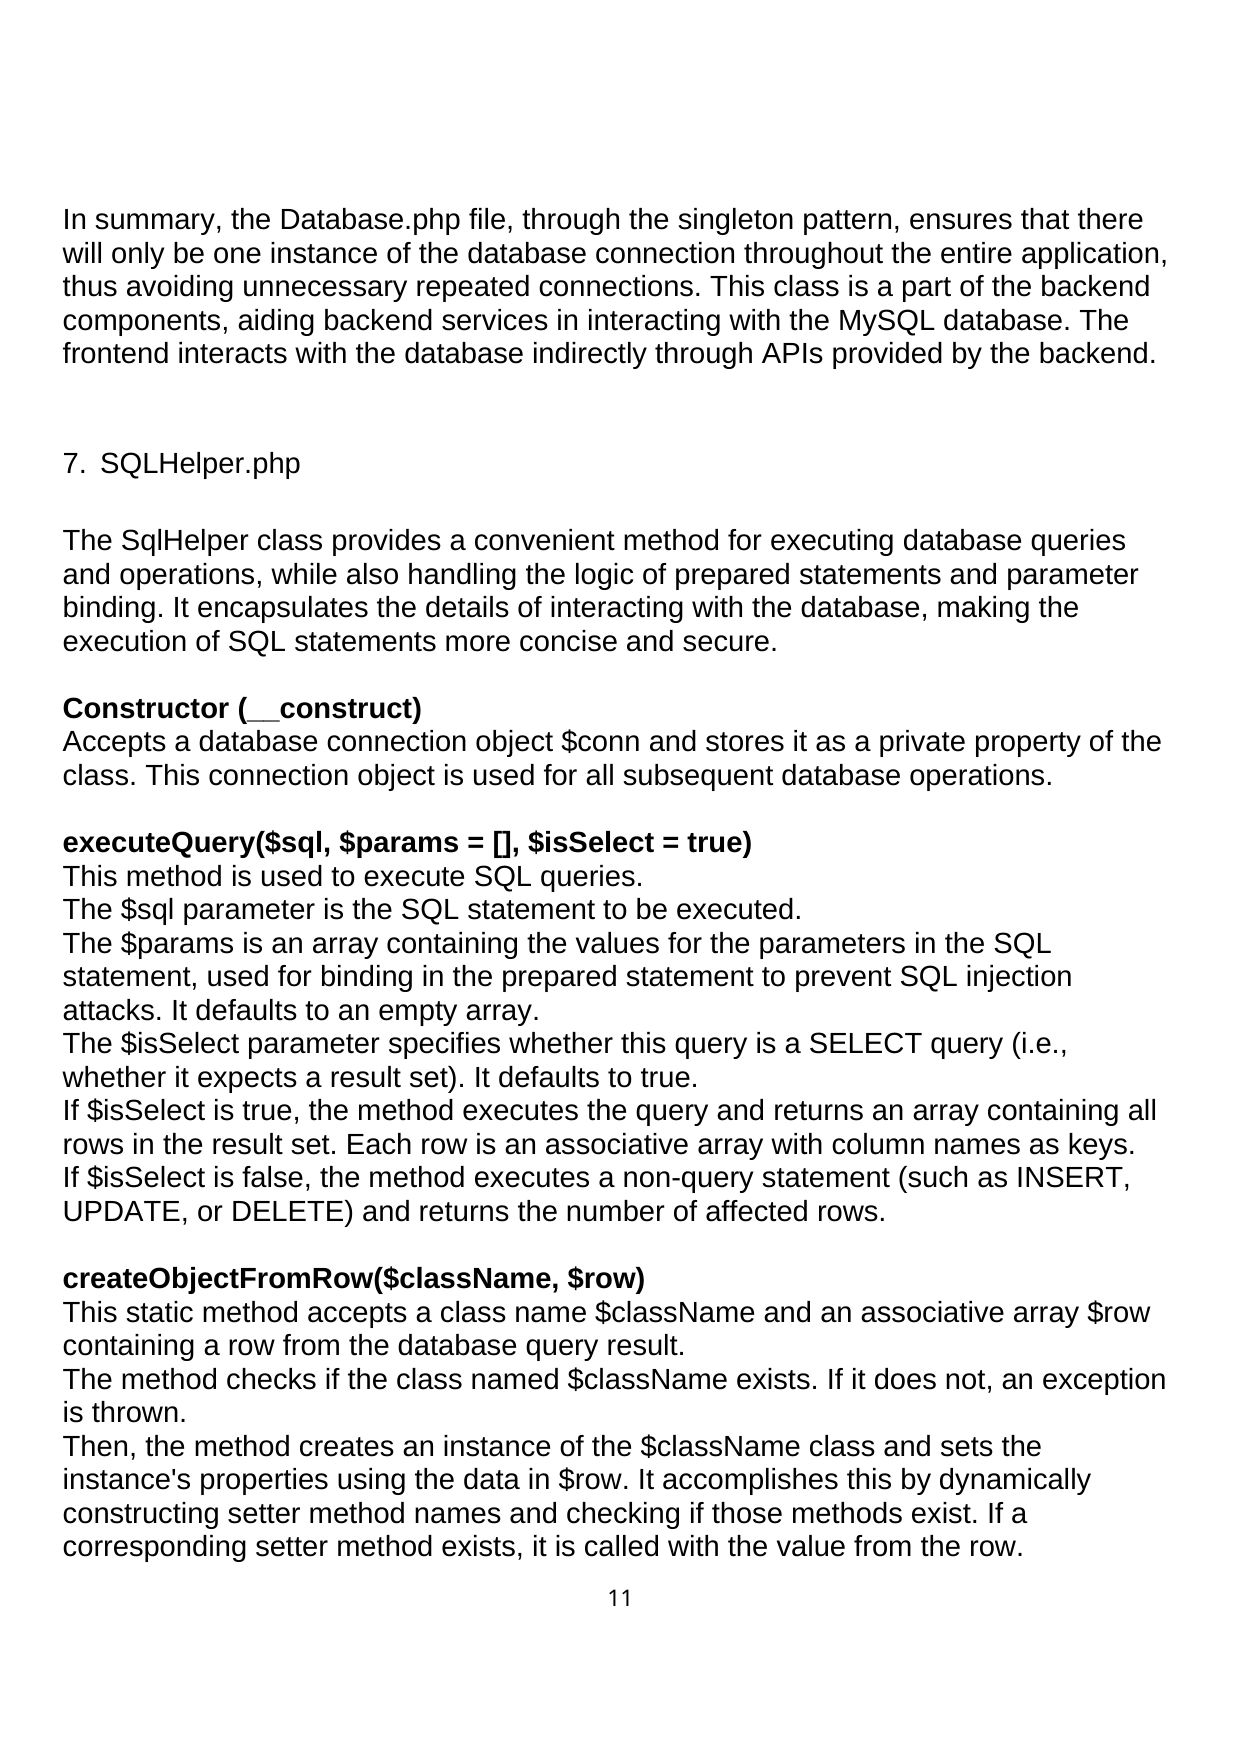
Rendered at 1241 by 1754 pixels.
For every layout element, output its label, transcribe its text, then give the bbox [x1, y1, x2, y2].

text Accepts a database connection object $conn and stores it as a private property of the class. This connection object is used for all subsequent database operations. [62, 724, 1178, 791]
text The SqlHelper class provides a convenient method for executing database queries and operations, while also handling the logic of prepared statements and parameter binding. It encapsulates the details of interacting with the database, making the execution of SQL statements more concise and secure. [62, 523, 1178, 657]
text createObjectFromRow($className, $row) [62, 1261, 1178, 1294]
text This method is used to execute SQL queries. [62, 858, 1178, 892]
text Constructor (__construct) [62, 691, 1178, 724]
text The $sql parameter is the SQL statement to be executed. [62, 892, 1178, 926]
text This static method accepts a class name $className and an associative array $row containing a row from the database query result. [62, 1294, 1178, 1362]
text If $isSelect is false, the method executes a non-query statement (such as INSERT, UPDATE, or DELETE) and returns the number of affected rows. [62, 1160, 1178, 1227]
text If $isSelect is true, the method executes the query and returns an array containing all rows in the result set. Each row is an associative array with column names as keys. [62, 1093, 1178, 1160]
text The $params is an array containing the values for the parameters in the SQL statement, used for binding in the prepared statement to prevent SQL injection attacks. It defaults to an empty array. [62, 926, 1178, 1026]
text The $isSelect parameter specifies whether this query is a SELECT query (i.e., whether it expects a result set). It defaults to true. [62, 1026, 1178, 1093]
text In summary, the Database.php file, through the singleton pattern, ensures that there will only be one instance of the database connection throughout the entire application, thus avoiding unnecessary repeated connections. This class is a part of the backend components, aiding backend services in interacting with the MySQL database. The frontend interacts with the database indirectly through APIs provided by the backend. [62, 202, 1178, 370]
list SQLHelper.php [62, 446, 1178, 480]
text executeQuery($sql, $params = [], $isSelect = true) [62, 825, 1178, 858]
text The method checks if the class named $className exists. If it does not, an exception is thrown. [62, 1362, 1178, 1429]
text Then, the method creates an instance of the $className class and sets the instance's properties using the data in $row. It accomplishes this by dynamically constructing setter method names and checking if those methods exist. If a corresponding setter method exists, it is called with the value from the row. [62, 1429, 1178, 1563]
